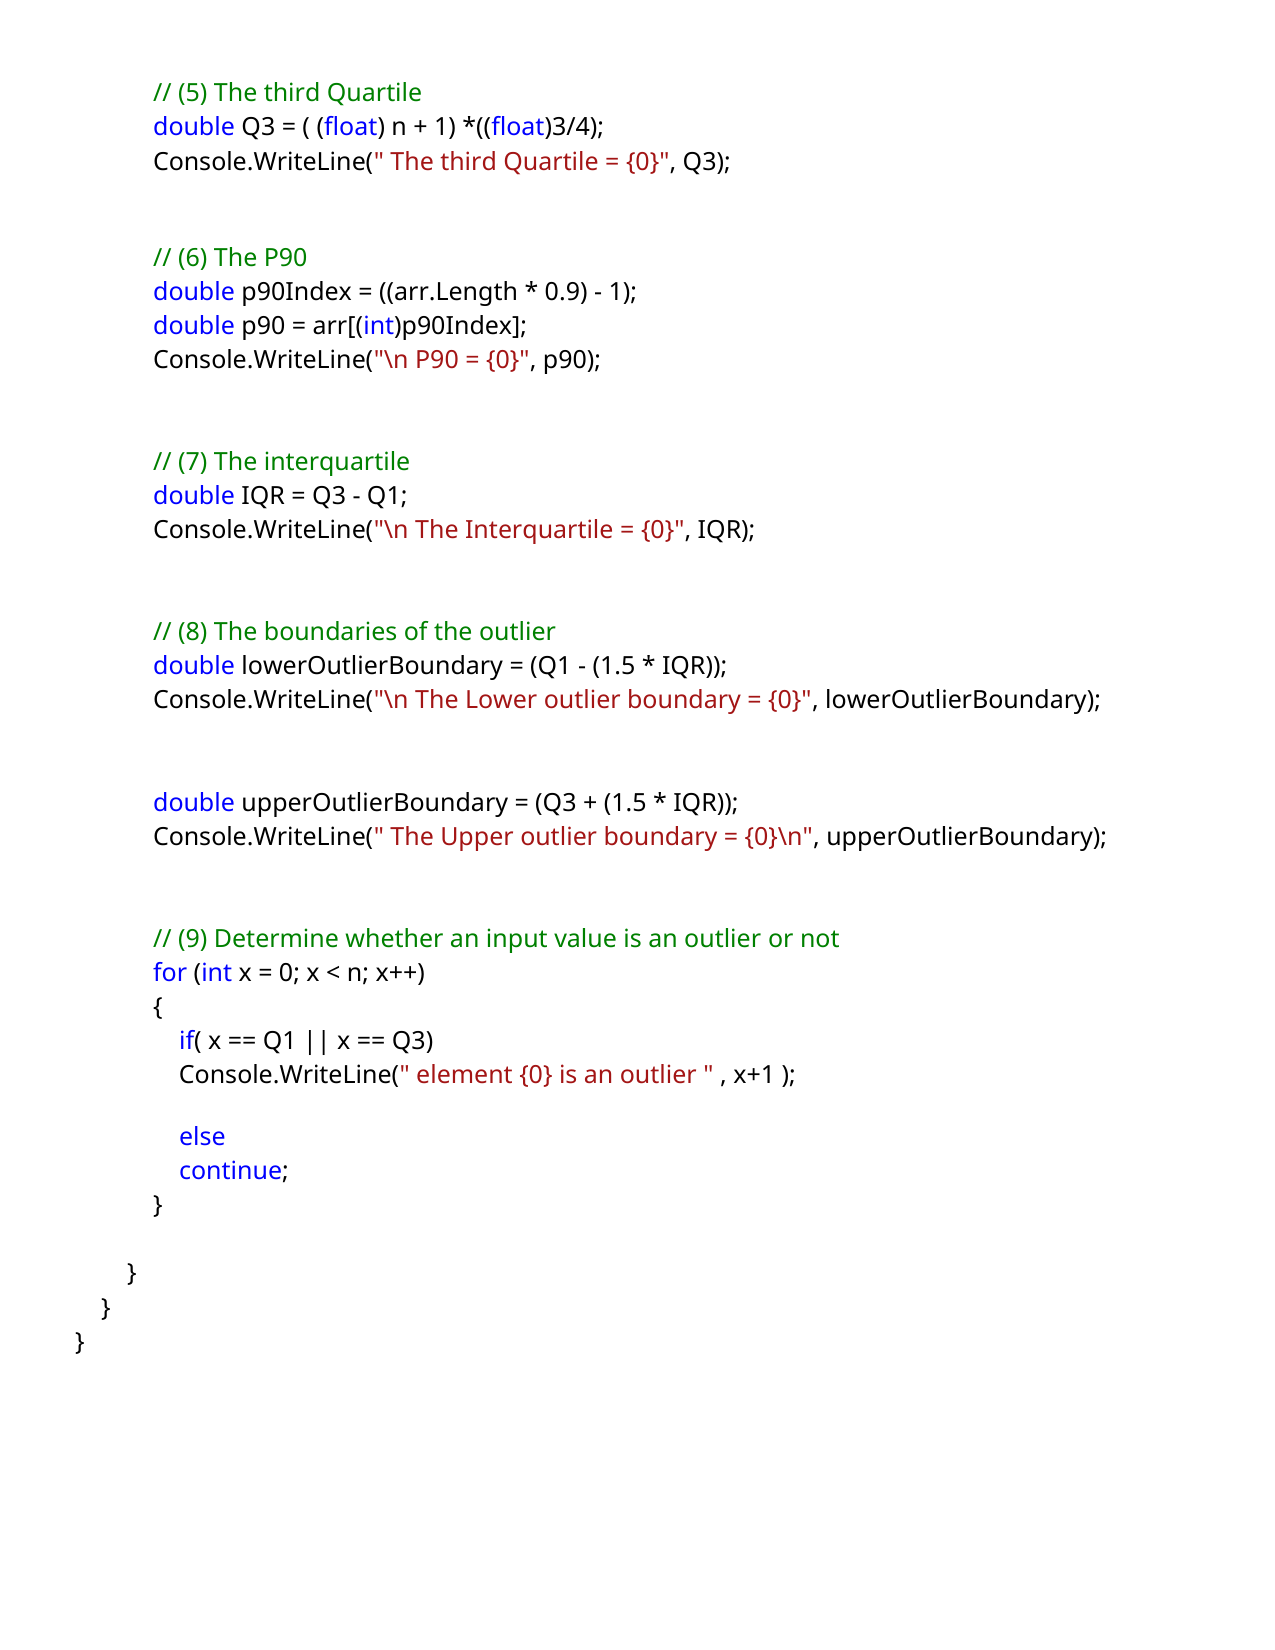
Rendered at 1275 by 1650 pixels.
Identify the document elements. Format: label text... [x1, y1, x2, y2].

text continue; [75, 1153, 1200, 1187]
text } [75, 1187, 1200, 1221]
text Console.WriteLine("\n The Interquartile = {0}", IQR); [75, 512, 1200, 546]
text } [75, 1323, 1200, 1357]
text else [75, 1119, 1200, 1153]
text // (7) The interquartile [75, 444, 1200, 478]
text // (6) The P90 [75, 239, 1200, 273]
text { [75, 989, 1200, 1023]
text Console.WriteLine(" The Upper outlier boundary = {0}\n", upperOutlierBoundary); [75, 818, 1200, 852]
text double lowerOutlierBoundary = (Q1 - (1.5 * IQR)); [75, 648, 1200, 682]
text double upperOutlierBoundary = (Q3 + (1.5 * IQR)); [75, 784, 1200, 818]
text // (5) The third Quartile [75, 75, 1200, 109]
text Console.WriteLine("\n The Lower outlier boundary = {0}", lowerOutlierBoundary); [75, 682, 1200, 716]
text Console.WriteLine(" The third Quartile = {0}", Q3); [75, 143, 1200, 177]
text Console.WriteLine("\n P90 = {0}", p90); [75, 341, 1200, 376]
text double Q3 = ( (float) n + 1) *((float)3/4); [75, 109, 1200, 143]
text if( x == Q1 || x == Q3) [75, 1023, 1200, 1057]
text } [75, 1255, 1200, 1289]
text Console.WriteLine(" element {0} is an outlier " , x+1 ); [75, 1057, 1200, 1091]
text double p90 = arr[(int)p90Index]; [75, 307, 1200, 341]
text for (int x = 0; x < n; x++) [75, 954, 1200, 989]
text // (8) The boundaries of the outlier [75, 614, 1200, 648]
text double IQR = Q3 - Q1; [75, 478, 1200, 512]
text double p90Index = ((arr.Length * 0.9) - 1); [75, 273, 1200, 307]
text } [75, 1289, 1200, 1323]
text // (9) Determine whether an input value is an outlier or not [75, 921, 1200, 954]
